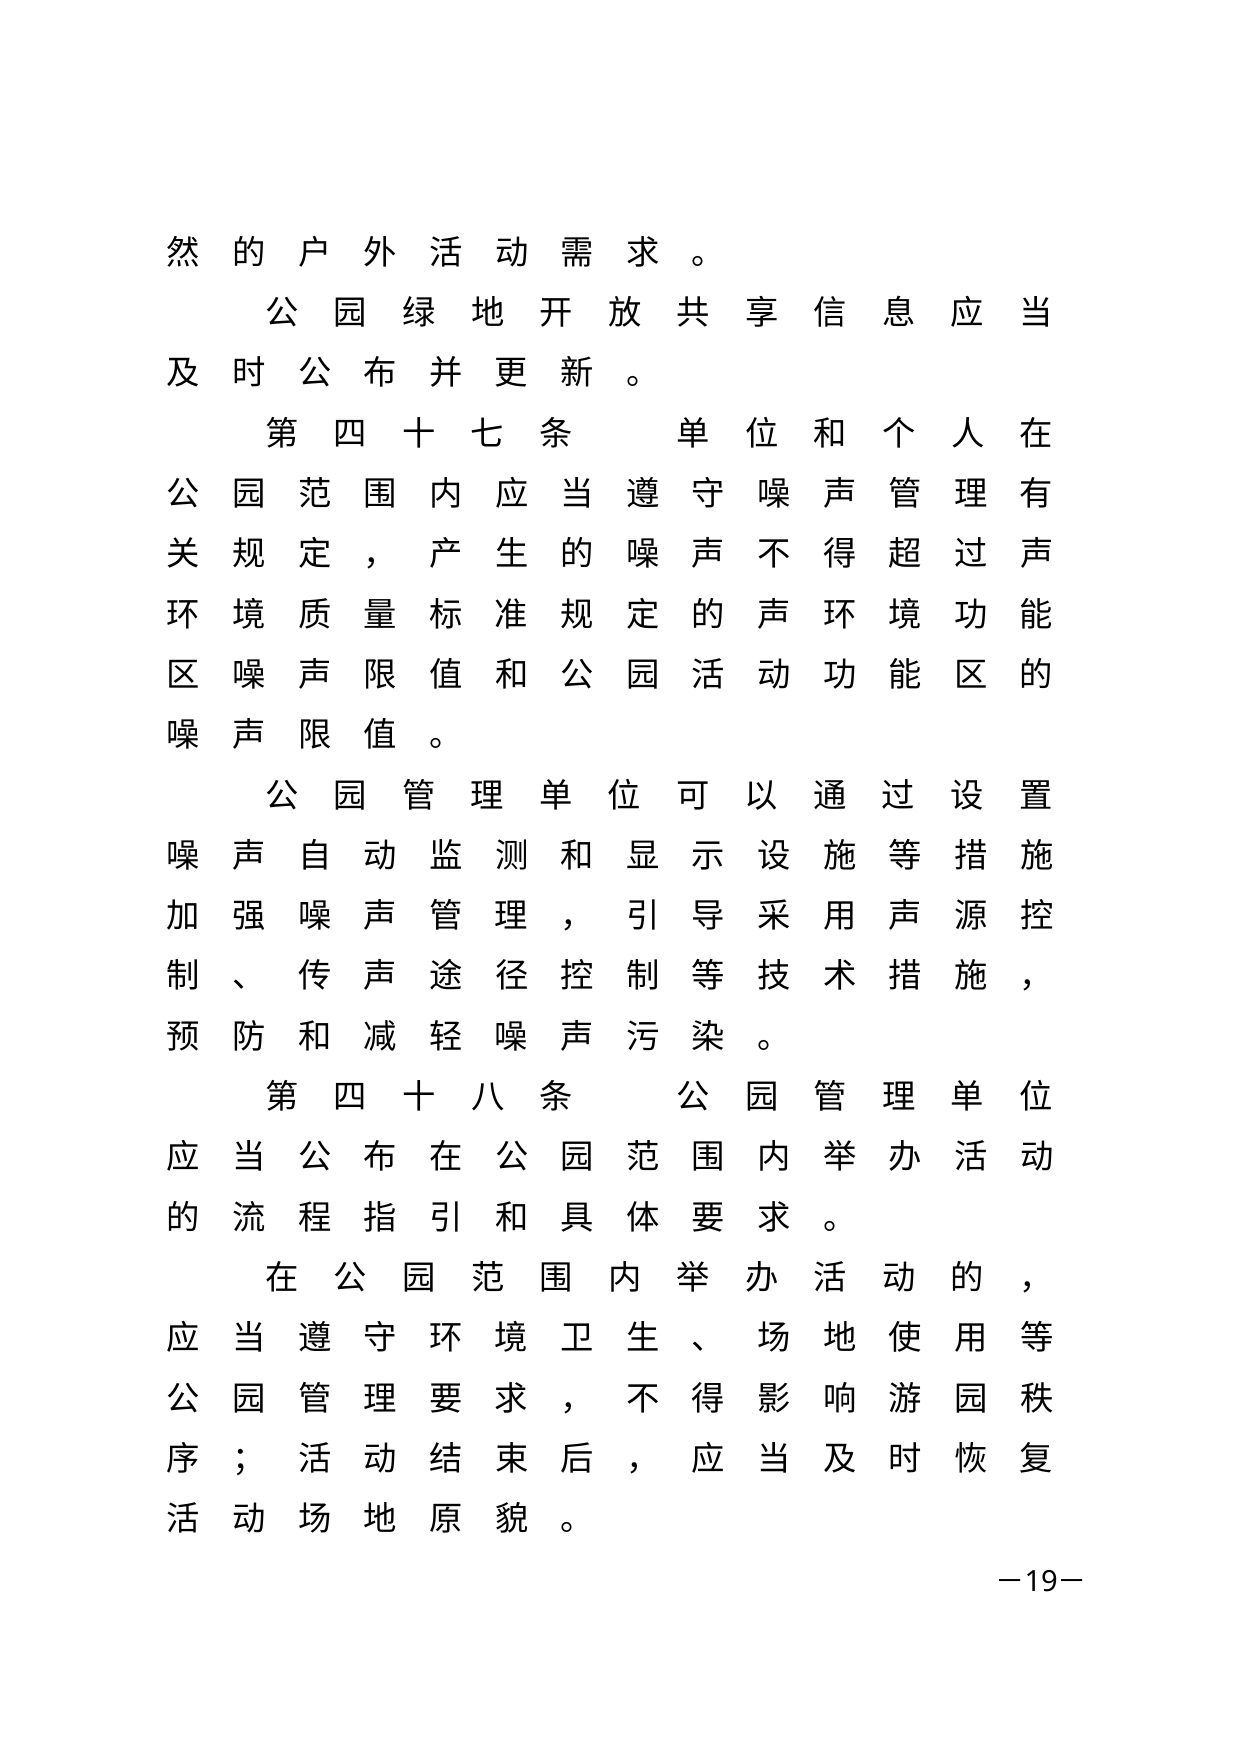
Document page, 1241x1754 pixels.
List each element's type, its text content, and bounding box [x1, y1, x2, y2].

text 第四十六条 有条件的公园可以设置公园绿地开放共享区域，分时段分区域向公众开放草坪和林下空间，满足服务对象亲近自然的户外活动需求。 [167, 219, 1085, 280]
text 在公园范围内举办活动的，应当遵守环境卫生、场地使用等公园管理要求，不得影响游园秩序；活动结束后，应当及时恢复活动场地原貌。 [167, 1245, 1085, 1546]
text 公园绿地开放共享信息应当及时公布并更新。 [167, 280, 1085, 400]
text 第四十七条 单位和个人在公园范围内应当遵守噪声管理有关规定，产生的噪声不得超过声环境质量标准规定的声环境功能区噪声限值和公园活动功能区的噪声限值。 [167, 400, 1085, 762]
text 第四十八条 公园管理单位应当公布在公园范围内举办活动的流程指引和具体要求。 [167, 1064, 1085, 1245]
text 公园管理单位可以通过设置噪声自动监测和显示设施等措施加强噪声管理，引导采用声源控制、传声途径控制等技术措施，预防和减轻噪声污染。 [167, 762, 1085, 1064]
